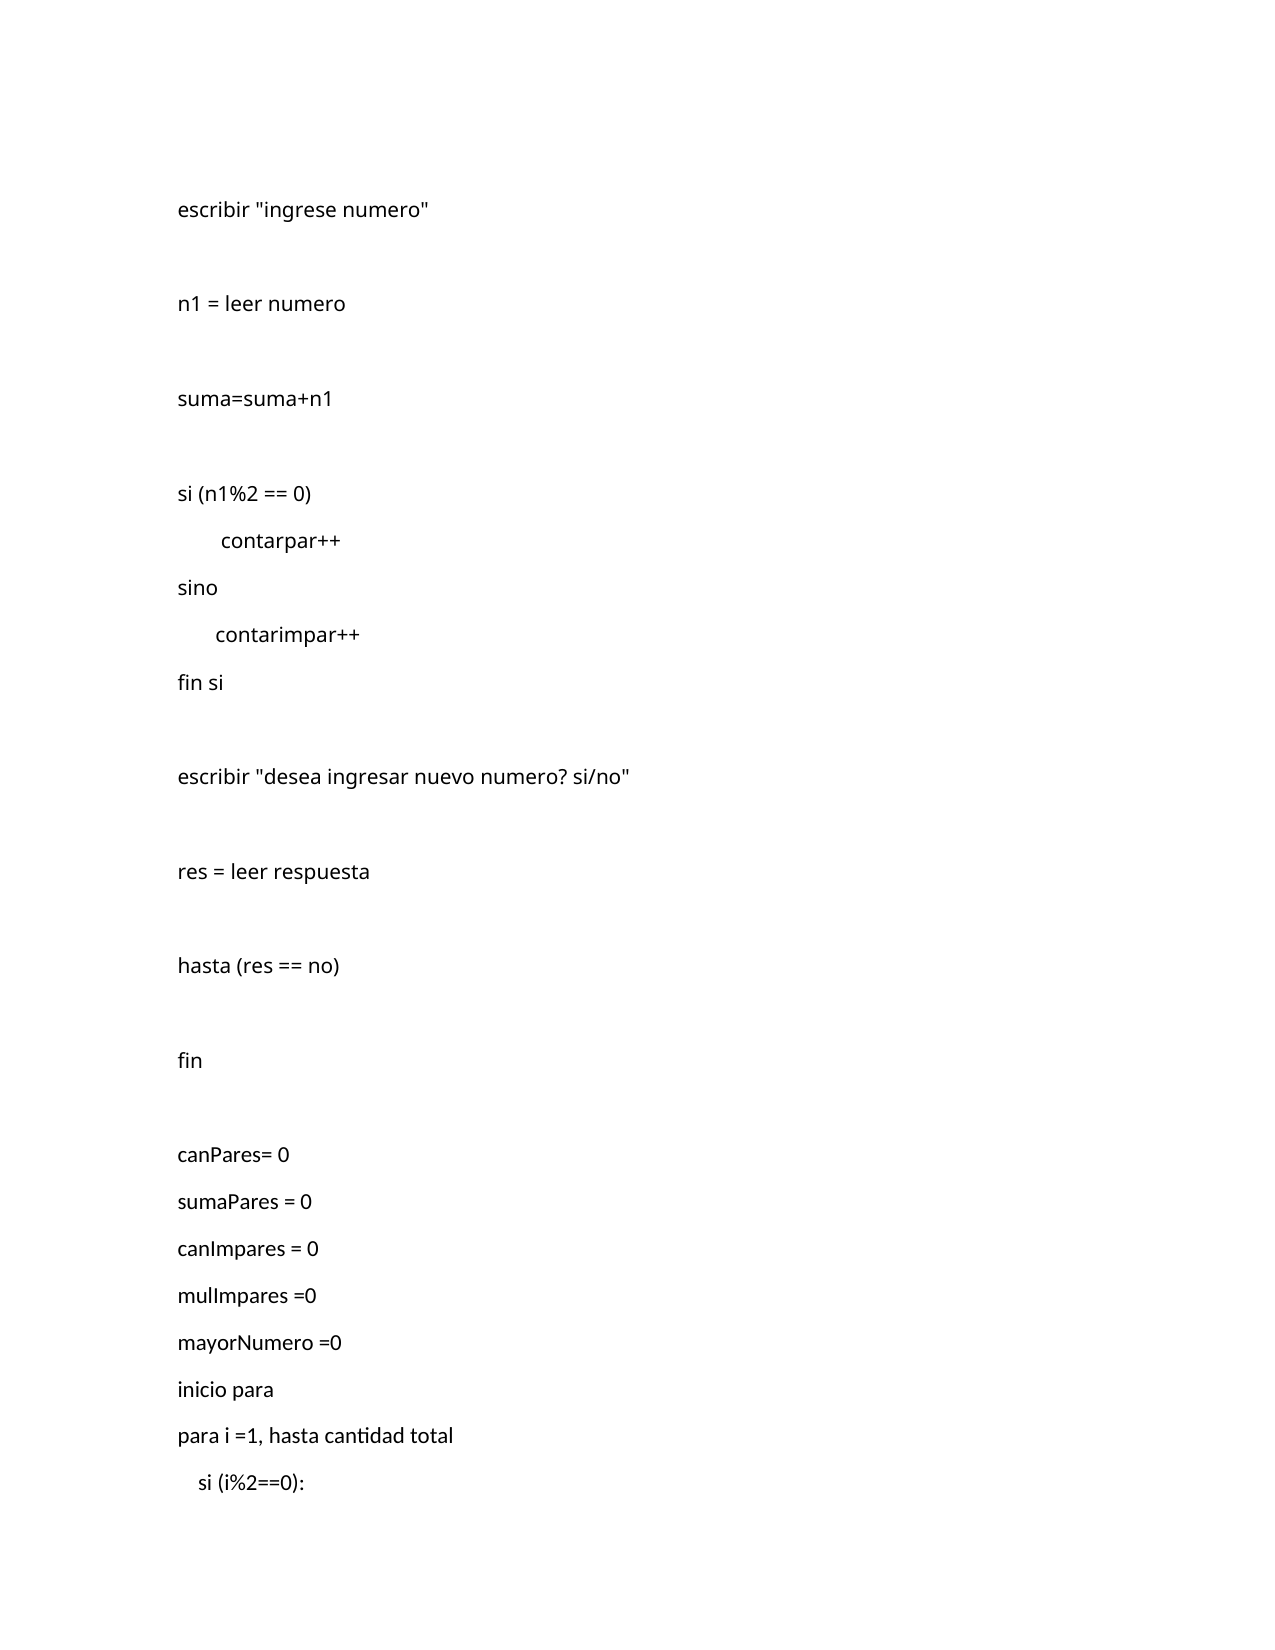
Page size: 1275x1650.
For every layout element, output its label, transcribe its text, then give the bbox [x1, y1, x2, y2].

text si (i%2==0): [177, 1468, 1098, 1496]
text canImpares = 0 [177, 1234, 1098, 1262]
text para i =1, hasta cantidad total [177, 1422, 1098, 1449]
text si (n1%2 == 0) [177, 479, 1098, 507]
text inicio para [177, 1375, 1098, 1403]
text res = leer respuesta [177, 857, 1098, 885]
text fin [177, 1046, 1098, 1074]
text canPares= 0 [177, 1140, 1098, 1168]
text n1 = leer numero [177, 289, 1098, 318]
text fin si [177, 668, 1098, 696]
text sino [177, 573, 1098, 602]
text contarpar++ [177, 526, 1098, 554]
text mayorNumero =0 [177, 1328, 1098, 1356]
text hasta (res == no) [177, 952, 1098, 980]
text escribir "ingrese numero" [177, 195, 1098, 223]
text sumaPares = 0 [177, 1187, 1098, 1215]
text mulImpares =0 [177, 1281, 1098, 1309]
text escribir "desea ingresar nuevo numero? si/no" [177, 762, 1098, 791]
text contarimpar++ [177, 621, 1098, 649]
text suma=suma+n1 [177, 384, 1098, 412]
